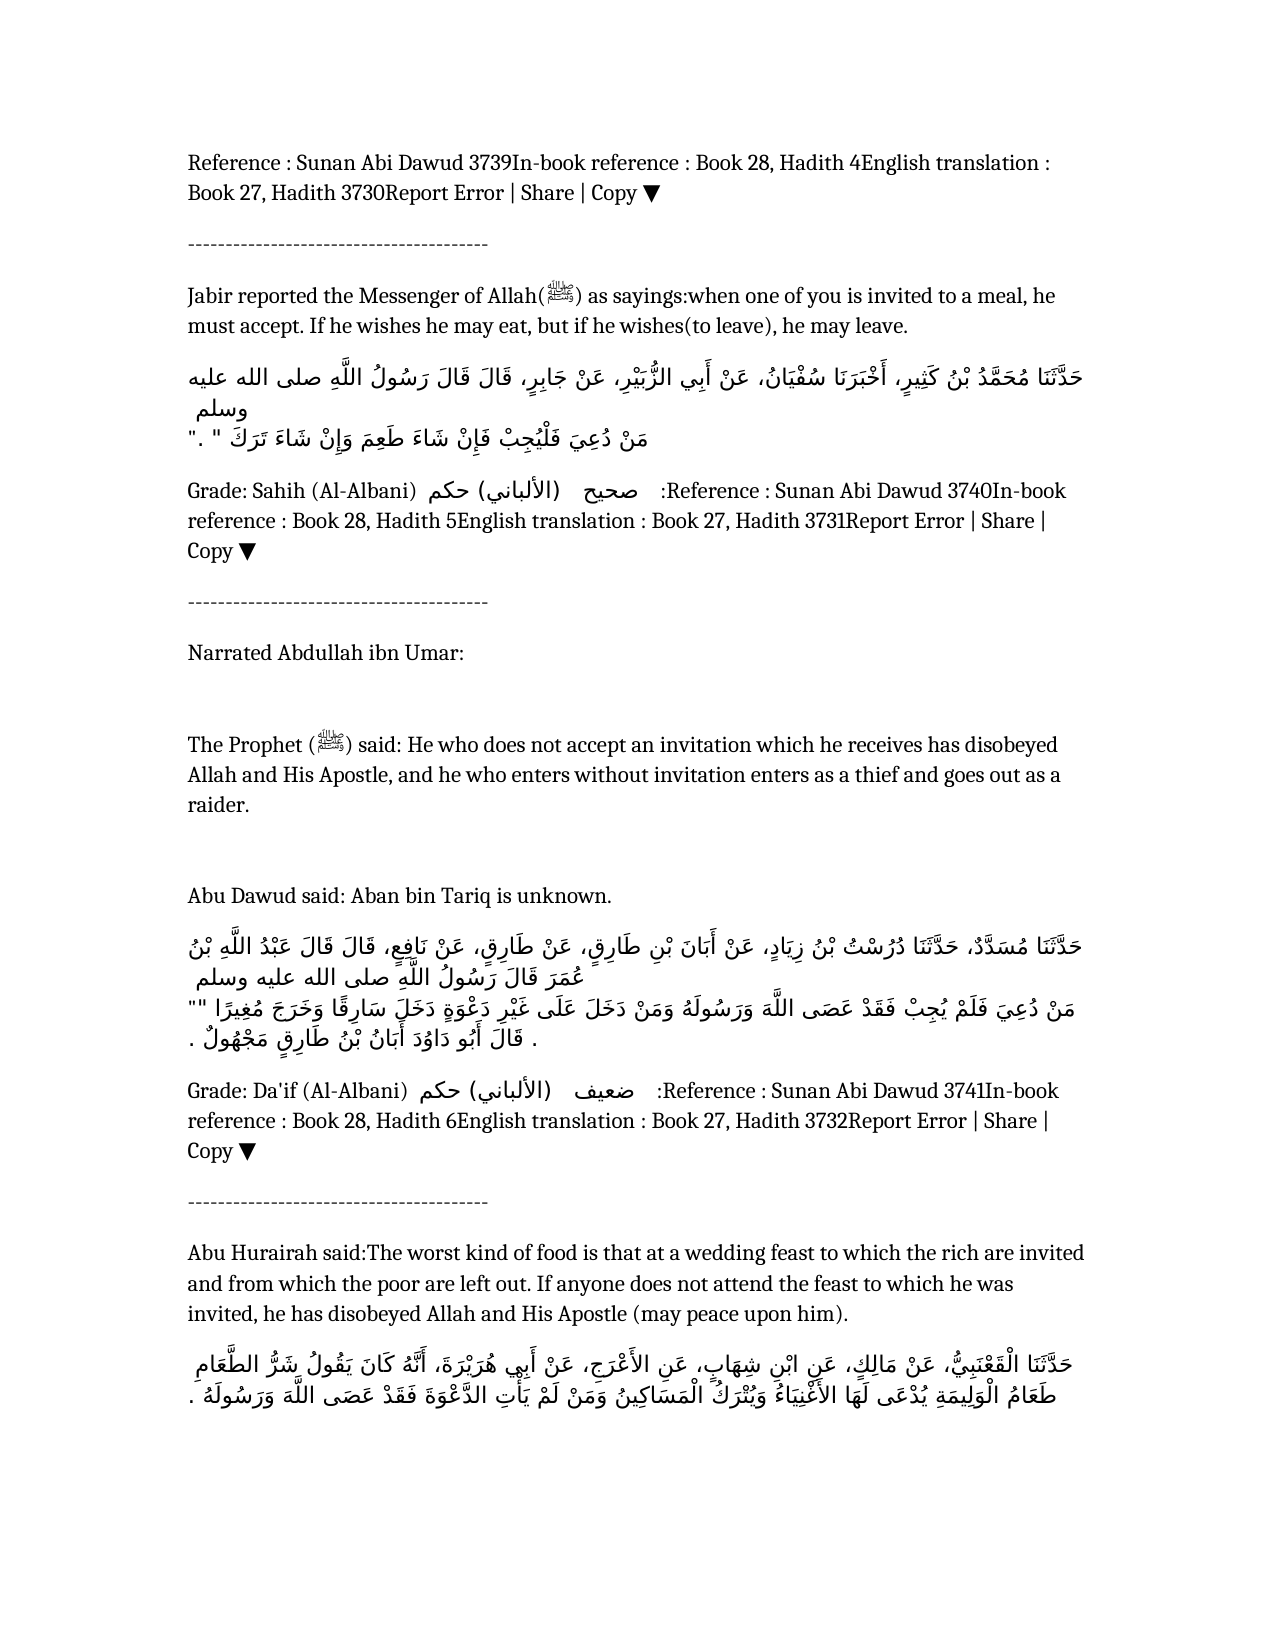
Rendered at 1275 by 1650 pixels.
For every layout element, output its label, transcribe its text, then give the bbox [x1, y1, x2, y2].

text Reference : Sunan Abi Dawud 3739In-book reference : Book 28, Hadith 4English translation : Book 27, Hadith 3730Report Error | Share | Copy ▼ [187, 150, 1087, 207]
text حَدَّثَنَا مُحَمَّدُ بْنُ كَثِيرٍ، أَخْبَرَنَا سُفْيَانُ، عَنْ أَبِي الزُّبَيْرِ، عَنْ جَابِرٍ، قَالَ قَالَ رَسُولُ اللَّهِ صلى الله عليه وسلم ‏ "‏ مَنْ دُعِيَ فَلْيُجِبْ فَإِنْ شَاءَ طَعِمَ وَإِنْ شَاءَ تَرَكَ ‏"‏ ‏.‏ [187, 364, 1087, 452]
text Abu Hurairah said:The worst kind of food is that at a wedding feast to which the rich are invited and from which the poor are left out. If anyone does not attend the feast to which he was invited, he has disobeyed Allah and His Apostle (may peace upon him). [187, 1240, 1087, 1327]
text حَدَّثَنَا الْقَعْنَبِيُّ، عَنْ مَالِكٍ، عَنِ ابْنِ شِهَابٍ، عَنِ الأَعْرَجِ، عَنْ أَبِي هُرَيْرَةَ، أَنَّهُ كَانَ يَقُولُ شَرُّ الطَّعَامِ طَعَامُ الْوَلِيمَةِ يُدْعَى لَهَا الأَغْنِيَاءُ وَيُتْرَكُ الْمَسَاكِينُ وَمَنْ لَمْ يَأْتِ الدَّعْوَةَ فَقَدْ عَصَى اللَّهَ وَرَسُولَهُ ‏.‏ [187, 1352, 1087, 1409]
text Grade: Da'if (Al-Albani) ضعيف (الألباني) حكم :Reference : Sunan Abi Dawud 3741In-book reference : Book 28, Hadith 6English translation : Book 27, Hadith 3732Report Error | Share | Copy ▼ [187, 1077, 1087, 1164]
text ---------------------------------------- [187, 589, 1087, 616]
text Grade: Sahih (Al-Albani) صحيح (الألباني) حكم :Reference : Sunan Abi Dawud 3740In-book reference : Book 28, Hadith 5English translation : Book 27, Hadith 3731Report Error | Share | Copy ▼ [187, 477, 1087, 564]
text ---------------------------------------- [187, 1189, 1087, 1216]
text حَدَّثَنَا مُسَدَّدٌ، حَدَّثَنَا دُرُسْتُ بْنُ زِيَادٍ، عَنْ أَبَانَ بْنِ طَارِقٍ، عَنْ طَارِقٍ، عَنْ نَافِعٍ، قَالَ قَالَ عَبْدُ اللَّهِ بْنُ عُمَرَ قَالَ رَسُولُ اللَّهِ صلى الله عليه وسلم ‏ "‏ مَنْ دُعِيَ فَلَمْ يُجِبْ فَقَدْ عَصَى اللَّهَ وَرَسُولَهُ وَمَنْ دَخَلَ عَلَى غَيْرِ دَعْوَةٍ دَخَلَ سَارِقًا وَخَرَجَ مُغِيرًا ‏"‏ ‏.‏ قَالَ أَبُو دَاوُدَ أَبَانُ بْنُ طَارِقٍ مَجْهُولٌ ‏.‏ [187, 933, 1087, 1052]
text Jabir reported the Messenger of Allah(ﷺ) as sayings:when one of you is invited to a meal, he must accept. If he wishes he may eat, but if he wishes(to leave), he may leave. [187, 282, 1087, 339]
text Narrated Abdullah ibn Umar: The Prophet (ﷺ) said: He who does not accept an invitation which he receives has disobeyed Allah and His Apostle, and he who enters without invitation enters as a thief and goes out as a raider. Abu Dawud said: Aban bin Tariq is unknown. [187, 640, 1087, 909]
text ---------------------------------------- [187, 231, 1087, 258]
